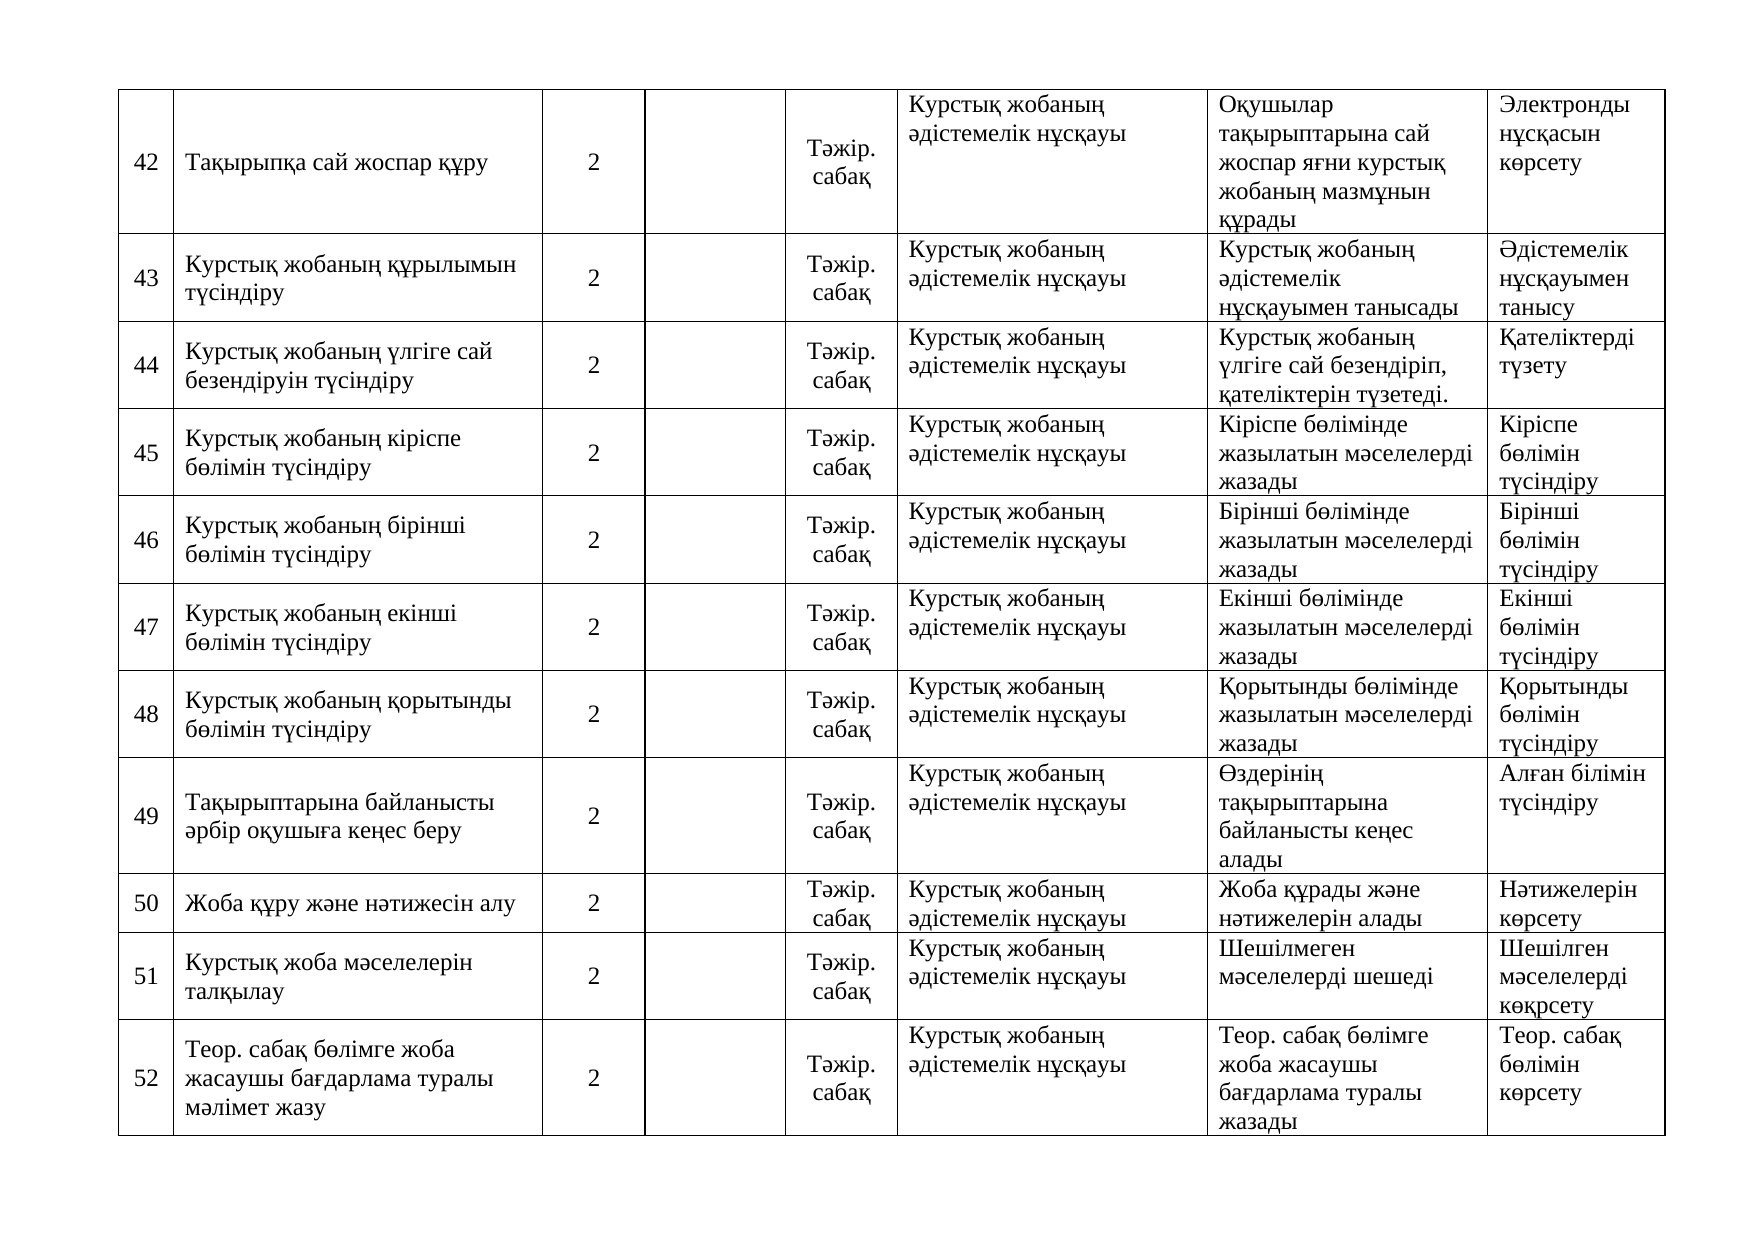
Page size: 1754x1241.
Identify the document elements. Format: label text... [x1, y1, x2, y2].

table_cell Қателіктерді түзету [1488, 322, 1664, 408]
table_cell 52 [119, 1020, 173, 1135]
table_cell 42 [119, 90, 173, 233]
table_cell Тәжір. сабақ [786, 874, 897, 932]
table_cell 2 [543, 1020, 644, 1135]
table_cell Өздерінің тақырыптарына байланысты кеңес алады [1208, 758, 1487, 873]
table_cell Бірінші бөлімін түсіндіру [1488, 496, 1664, 582]
table_cell Курстық жобаның екінші бөлімін түсіндіру [174, 584, 542, 670]
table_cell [1488, 1020, 1664, 1135]
table_cell 2 [543, 758, 644, 873]
table_cell 44 [119, 322, 173, 408]
table_cell Курстық жобаның әдістемелік нұсқауымен танысады [1208, 234, 1487, 321]
table_cell Екінші бөлімінде жазылатын мәселелерді жазады [1208, 584, 1487, 670]
table_cell [646, 322, 785, 408]
table_cell Кіріспе бөлімін түсіндіру [1488, 409, 1664, 495]
table_cell [646, 90, 785, 233]
table_cell [646, 874, 785, 932]
table_cell Курстық жобаның үлгіге сай безендіріп, қателіктерін түзетеді. [1208, 322, 1487, 408]
table_cell [646, 496, 785, 582]
table_cell Тәжір. сабақ [786, 90, 897, 233]
table_cell 48 [119, 671, 173, 757]
table_cell 46 [119, 496, 173, 582]
table_cell Тәжір. сабақ [786, 496, 897, 582]
table_cell Курстық жобаның әдістемелік нұсқауы [898, 90, 1207, 233]
table_cell Курстық жобаның әдістемелік нұсқауы [898, 671, 1207, 757]
table_cell 2 [543, 409, 644, 495]
table_cell 47 [119, 584, 173, 670]
table_cell 2 [543, 584, 644, 670]
table_cell 2 [543, 90, 644, 233]
table_cell [646, 409, 785, 495]
table_cell 45 [119, 409, 173, 495]
table_cell 2 [543, 933, 644, 1019]
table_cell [898, 1020, 1207, 1135]
table_cell Қорытынды бөлімінде жазылатын мәселелерді жазады [1208, 671, 1487, 757]
table_cell 2 [543, 874, 644, 932]
table_cell Нәтижелерін көрсету [1488, 874, 1664, 932]
table_cell Курстық жобаның әдістемелік нұсқауы [898, 933, 1207, 1019]
table_cell [646, 671, 785, 757]
table_cell Курстық жобаның бірінші бөлімін түсіндіру [174, 496, 542, 582]
table_cell Тәжір. сабақ [786, 322, 897, 408]
table_cell Курстық жобаның құрылымын түсіндіру [174, 234, 542, 321]
table_cell Теор. сабақ бөлімге жоба жасаушы бағдарлама туралы мәлімет жазу [174, 1020, 542, 1135]
table_cell Тәжір. сабақ [786, 671, 897, 757]
table_cell Шешілген мәселелерді көқрсету [1488, 933, 1664, 1019]
table_cell 51 [119, 933, 173, 1019]
table_cell [646, 758, 785, 873]
table_cell Тәжір. сабақ [786, 409, 897, 495]
table_cell Жоба құрады және нәтижелерін алады [1208, 874, 1487, 932]
table_cell Қорытынды бөлімін түсіндіру [1488, 671, 1664, 757]
table_cell Курстық жобаның әдістемелік нұсқауы [898, 496, 1207, 582]
table_cell Тақырыпқа сай жоспар құру [174, 90, 542, 233]
table_cell 2 [543, 322, 644, 408]
table_cell Бірінші бөлімінде жазылатын мәселелерді жазады [1208, 496, 1487, 582]
table_cell Курстық жобаның әдістемелік нұсқауы [898, 234, 1207, 321]
table_cell Тәжір. сабақ [786, 933, 897, 1019]
table_cell Электронды нұсқасын көрсету [1488, 90, 1664, 233]
table_cell Курстық жобаның әдістемелік нұсқауы [898, 758, 1207, 873]
table_cell Курстық жобаның кіріспе бөлімін түсіндіру [174, 409, 542, 495]
table_cell 49 [119, 758, 173, 873]
table_cell [646, 933, 785, 1019]
table_cell [646, 584, 785, 670]
table_cell Курстық жоба мәселелерін талқылау [174, 933, 542, 1019]
table_cell 43 [119, 234, 173, 321]
table_cell 2 [543, 496, 644, 582]
table_cell Теор. сабақ бөлімге жоба жасаушы бағдарлама туралы жазады [1208, 1020, 1487, 1135]
table_cell Тәжір. сабақ [786, 234, 897, 321]
table_cell Курстық жобаның үлгіге сай безендіруін түсіндіру [174, 322, 542, 408]
table_cell 2 [543, 671, 644, 757]
table_cell Кіріспе бөлімінде жазылатын мәселелерді жазады [1208, 409, 1487, 495]
table_cell Әдістемелік нұсқауымен танысу [1488, 234, 1664, 321]
table_cell Шешілмеген мәселелерді шешеді [1208, 933, 1487, 1019]
table_cell Тақырыптарына байланысты әрбір оқушыға кеңес беру [174, 758, 542, 873]
table_cell Курстық жобаның қорытынды бөлімін түсіндіру [174, 671, 542, 757]
table_cell Тәжір. сабақ [786, 584, 897, 670]
table_cell Алған білімін түсіндіру [1488, 758, 1664, 873]
table_cell 2 [543, 234, 644, 321]
table_cell Курстық жобаның әдістемелік нұсқауы [898, 409, 1207, 495]
table_cell Тәжір. сабақ [786, 1020, 897, 1135]
table_cell Екінші бөлімін түсіндіру [1488, 584, 1664, 670]
table_cell Тәжір. сабақ [786, 758, 897, 873]
table_cell [646, 234, 785, 321]
table_cell 50 [119, 874, 173, 932]
table_cell Курстық жобаның әдістемелік нұсқауы [898, 874, 1207, 932]
table_cell [646, 1020, 785, 1135]
table_cell Курстық жобаның әдістемелік нұсқауы [898, 584, 1207, 670]
table_cell Жоба құру және нәтижесін алу [174, 874, 542, 932]
table_cell Оқушылар тақырыптарына сай жоспар яғни курстық жобаның мазмұнын құрады [1208, 90, 1487, 233]
table_cell Курстық жобаның әдістемелік нұсқауы [898, 322, 1207, 408]
